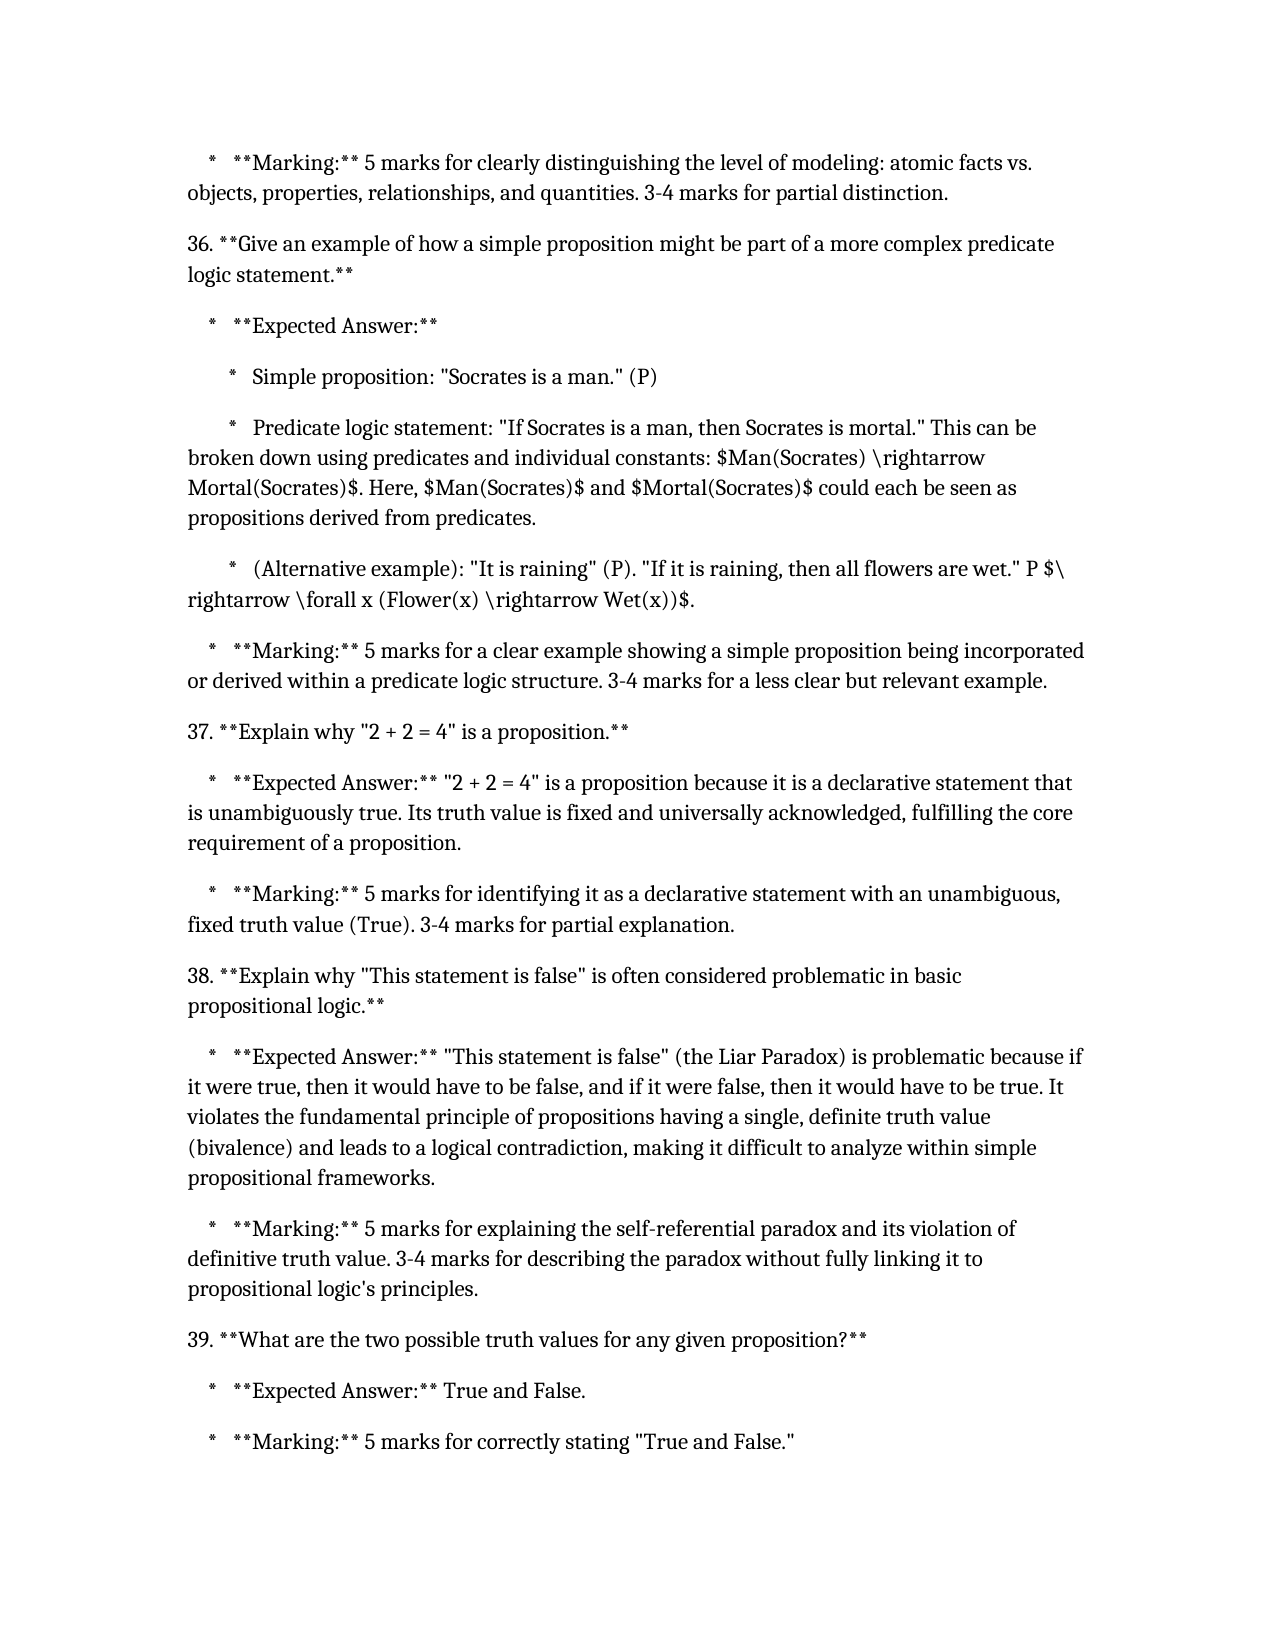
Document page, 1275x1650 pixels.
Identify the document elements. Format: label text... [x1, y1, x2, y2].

text * **Marking:** 5 marks for clearly distinguishing the level of modeling: atomic facts vs. objects, properties, relationships, and quantities. 3-4 marks for partial distinction. [187, 150, 1087, 207]
text 39. **What are the two possible truth values for any given proposition?** [187, 1327, 1087, 1353]
text 36. **Give an example of how a simple proposition might be part of a more complex predicate logic statement.** [187, 231, 1087, 288]
text 38. **Explain why "This statement is false" is often considered problematic in basic propositional logic.** [187, 962, 1087, 1019]
text * **Marking:** 5 marks for explaining the self-referential paradox and its violation of definitive truth value. 3-4 marks for describing the paradox without fully linking it to propositional logic's principles. [187, 1216, 1087, 1302]
text * **Marking:** 5 marks for correctly stating "True and False." [187, 1429, 1087, 1456]
text * **Expected Answer:** [187, 312, 1087, 339]
text * **Expected Answer:** True and False. [187, 1378, 1087, 1404]
text * Simple proposition: "Socrates is a man." (P) [187, 363, 1087, 390]
text * Predicate logic statement: "If Socrates is a man, then Socrates is mortal." This can be broken down using predicates and individual constants: $Man(Socrates) \rightarrow Mortal(Socrates)$. Here, $Man(Socrates)$ and $Mortal(Socrates)$ could each be seen as propositions derived from predicates. [187, 414, 1087, 532]
text * (Alternative example): "It is raining" (P). "If it is raining, then all flowers are wet." P $\rightarrow \forall x (Flower(x) \rightarrow Wet(x))$. [187, 556, 1087, 613]
text * **Expected Answer:** "2 + 2 = 4" is a proposition because it is a declarative statement that is unambiguously true. Its truth value is fixed and universally acknowledged, fulfilling the core requirement of a proposition. [187, 770, 1087, 857]
text * **Marking:** 5 marks for a clear example showing a simple proposition being incorporated or derived within a predicate logic structure. 3-4 marks for a less clear but relevant example. [187, 637, 1087, 694]
text * **Expected Answer:** "This statement is false" (the Liar Paradox) is problematic because if it were true, then it would have to be false, and if it were false, then it would have to be true. It violates the fundamental principle of propositions having a single, definite truth value (bivalence) and leads to a logical contradiction, making it difficult to analyze within simple propositional frameworks. [187, 1044, 1087, 1191]
text 37. **Explain why "2 + 2 = 4" is a proposition.** [187, 719, 1087, 745]
text * **Marking:** 5 marks for identifying it as a declarative statement with an unambiguous, fixed truth value (True). 3-4 marks for partial explanation. [187, 881, 1087, 938]
